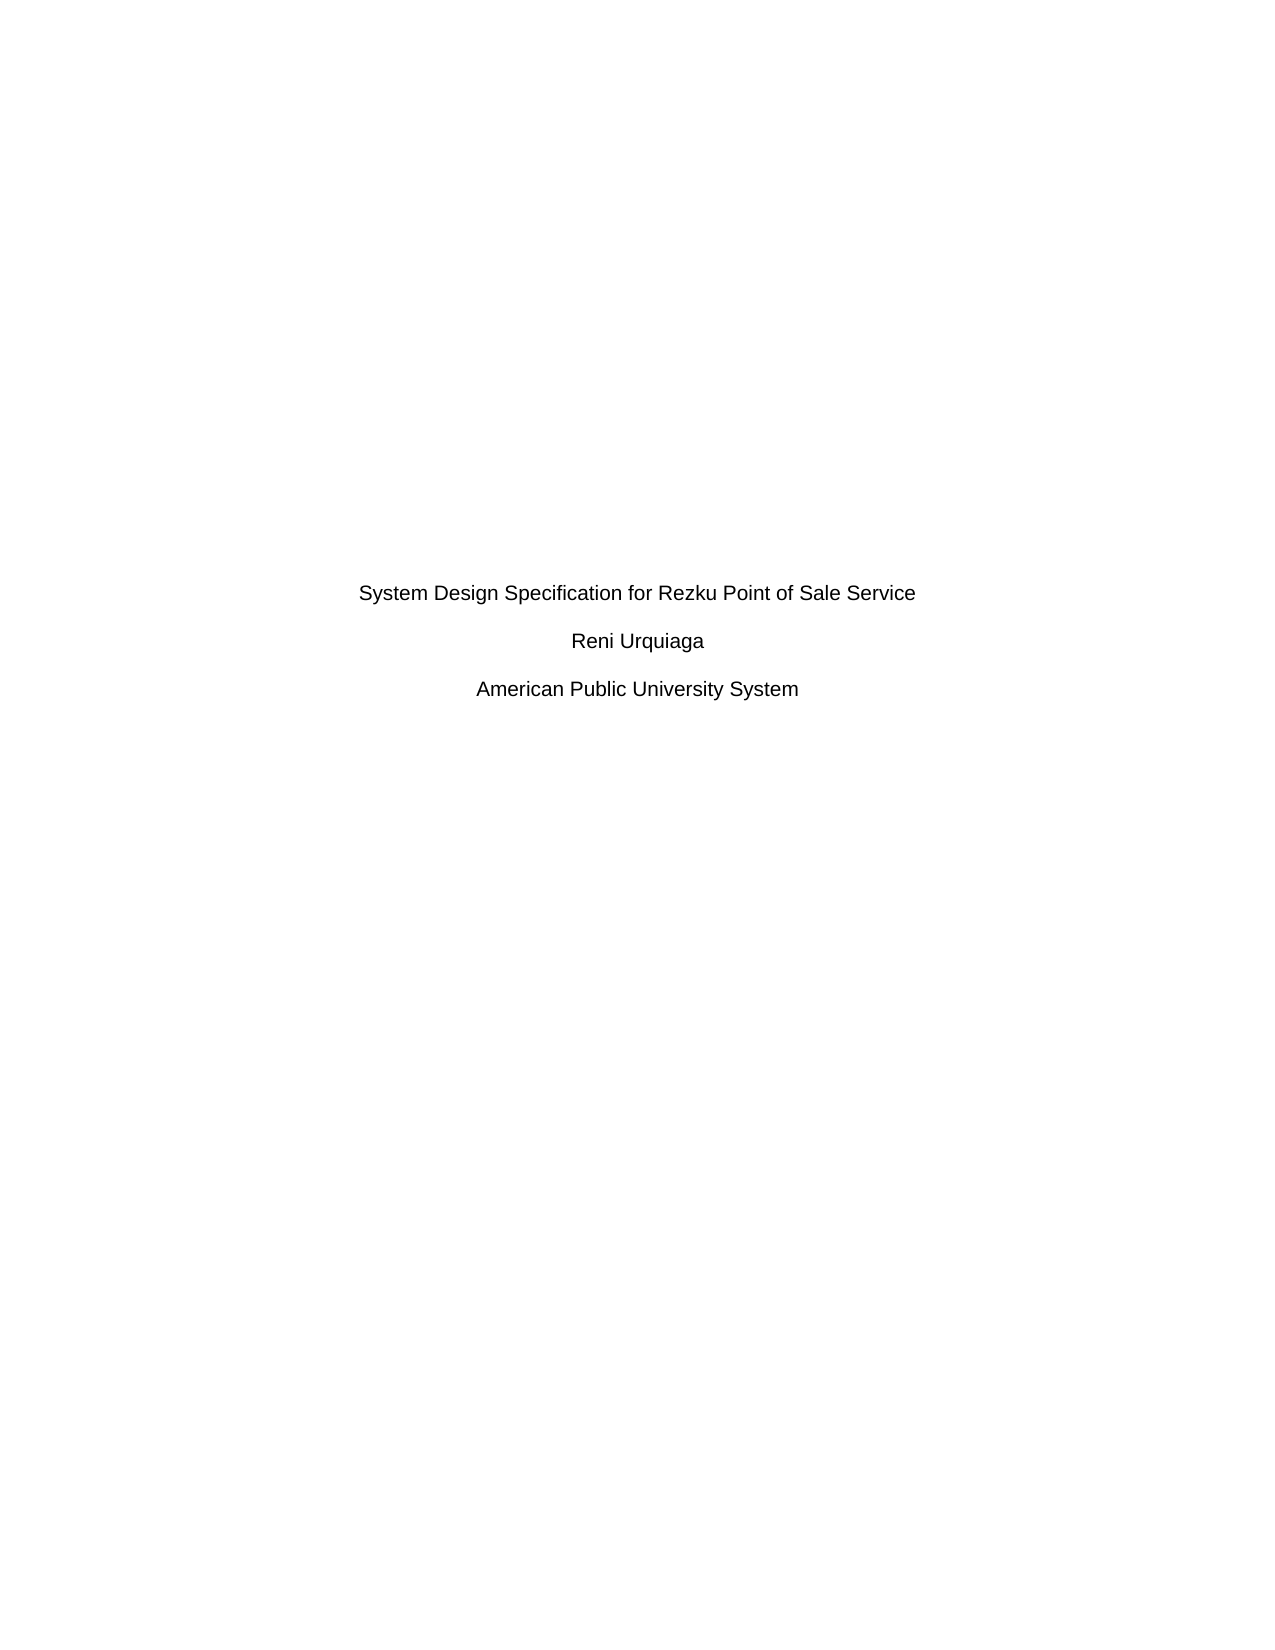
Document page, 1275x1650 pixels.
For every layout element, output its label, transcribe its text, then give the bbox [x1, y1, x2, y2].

text American Public University System [150, 677, 1125, 701]
text System Design Specification for Rezku Point of Sale Service [150, 581, 1125, 605]
text Reni Urquiaga [150, 629, 1125, 653]
